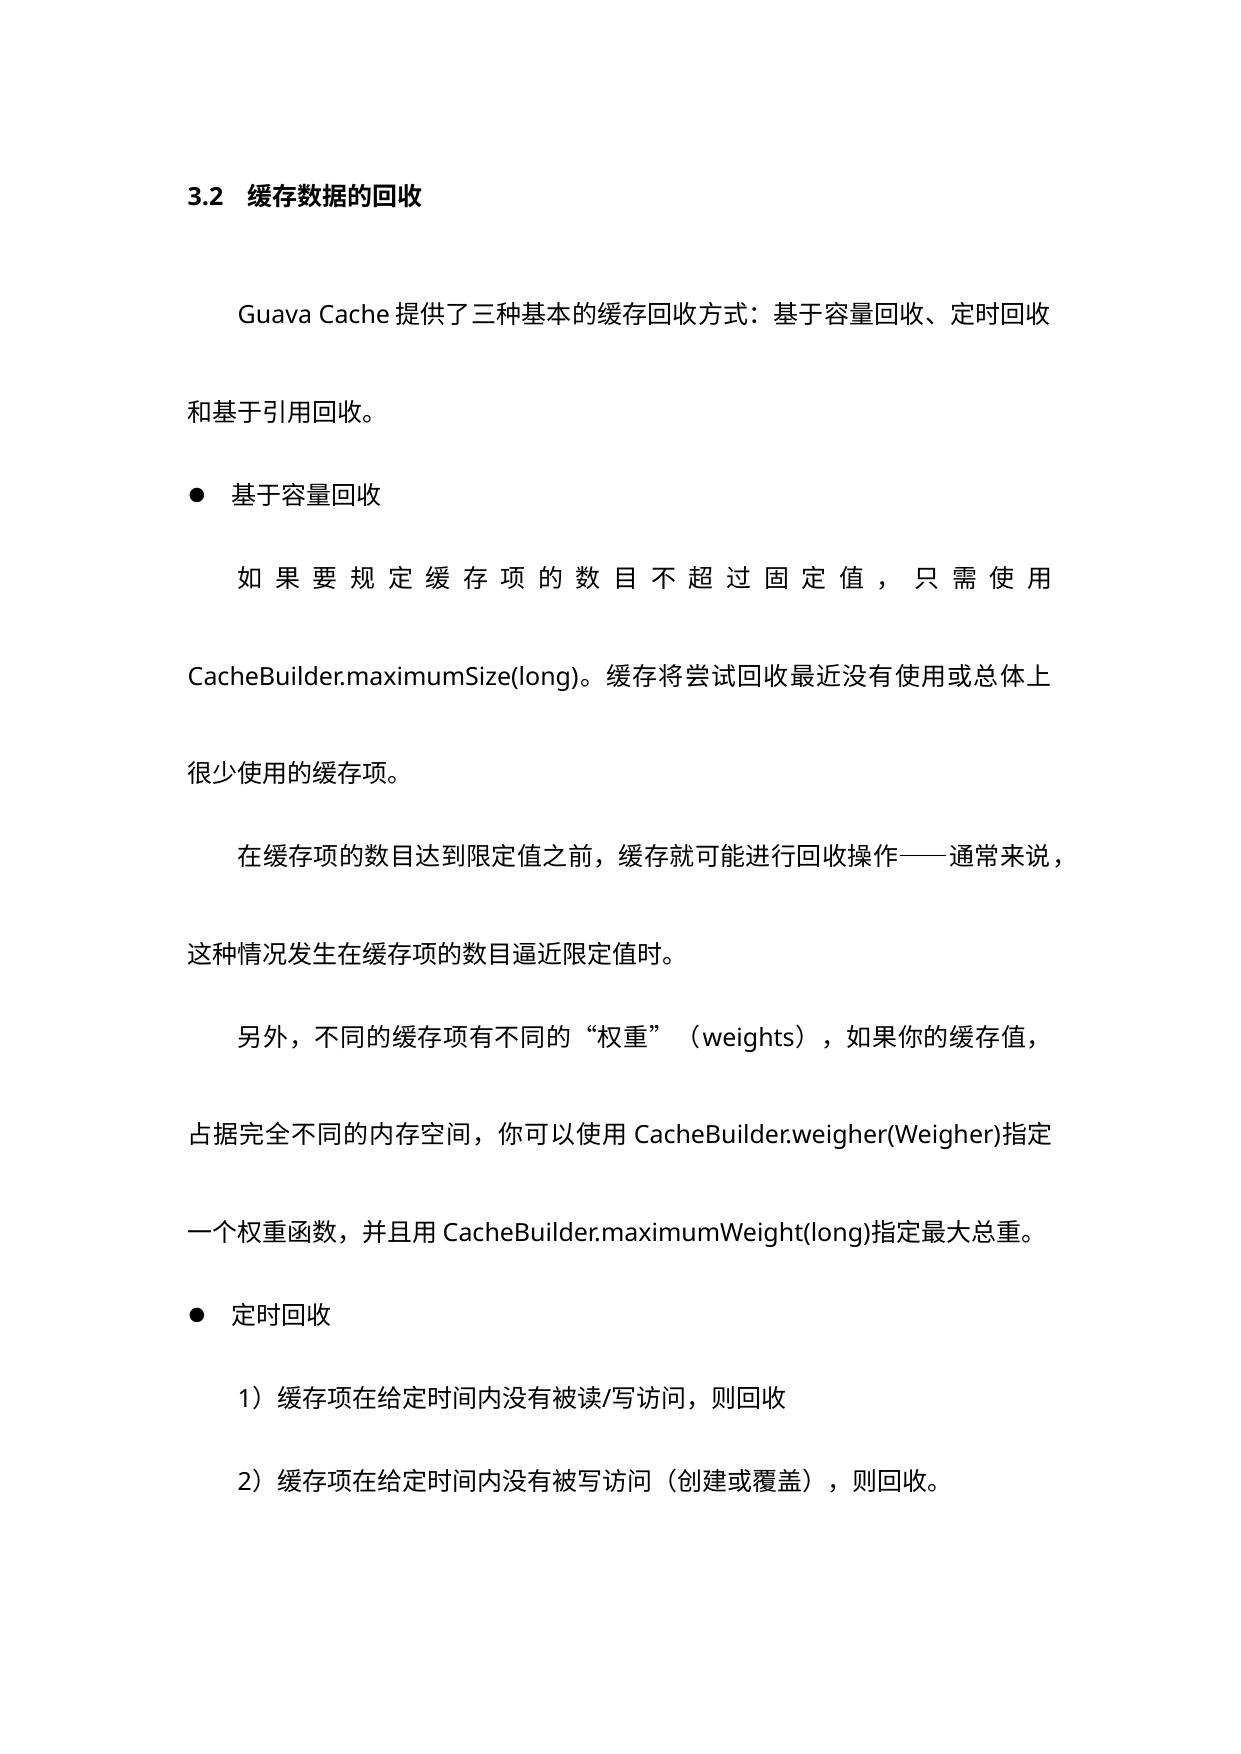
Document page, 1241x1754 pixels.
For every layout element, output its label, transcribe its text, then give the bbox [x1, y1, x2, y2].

subtitle 缓存数据的回收 [187, 162, 1053, 227]
text 如果要规定缓存项的数目不超过固定值，只需使用CacheBuilder.maximumSize(long)。缓存将尝试回收最近没有使用或总体上很少使用的缓存项。 [187, 544, 1053, 804]
list 定时回收 [187, 1281, 1053, 1346]
list 基于容量回收 [187, 461, 1053, 526]
text 1）缓存项在给定时间内没有被读/写访问，则回收 [187, 1364, 1053, 1429]
text 另外，不同的缓存项有不同的“权重”（weights），如果你的缓存值，占据完全不同的内存空间，你可以使用CacheBuilder.weigher(Weigher)指定一个权重函数，并且用CacheBuilder.maximumWeight(long)指定最大总重。 [187, 1003, 1053, 1263]
text Guava Cache提供了三种基本的缓存回收方式：基于容量回收、定时回收和基于引用回收。 [187, 281, 1053, 443]
text 2）缓存项在给定时间内没有被写访问（创建或覆盖），则回收。 [187, 1447, 1053, 1512]
text 在缓存项的数目达到限定值之前，缓存就可能进行回收操作——通常来说，这种情况发生在缓存项的数目逼近限定值时。 [187, 822, 1053, 985]
